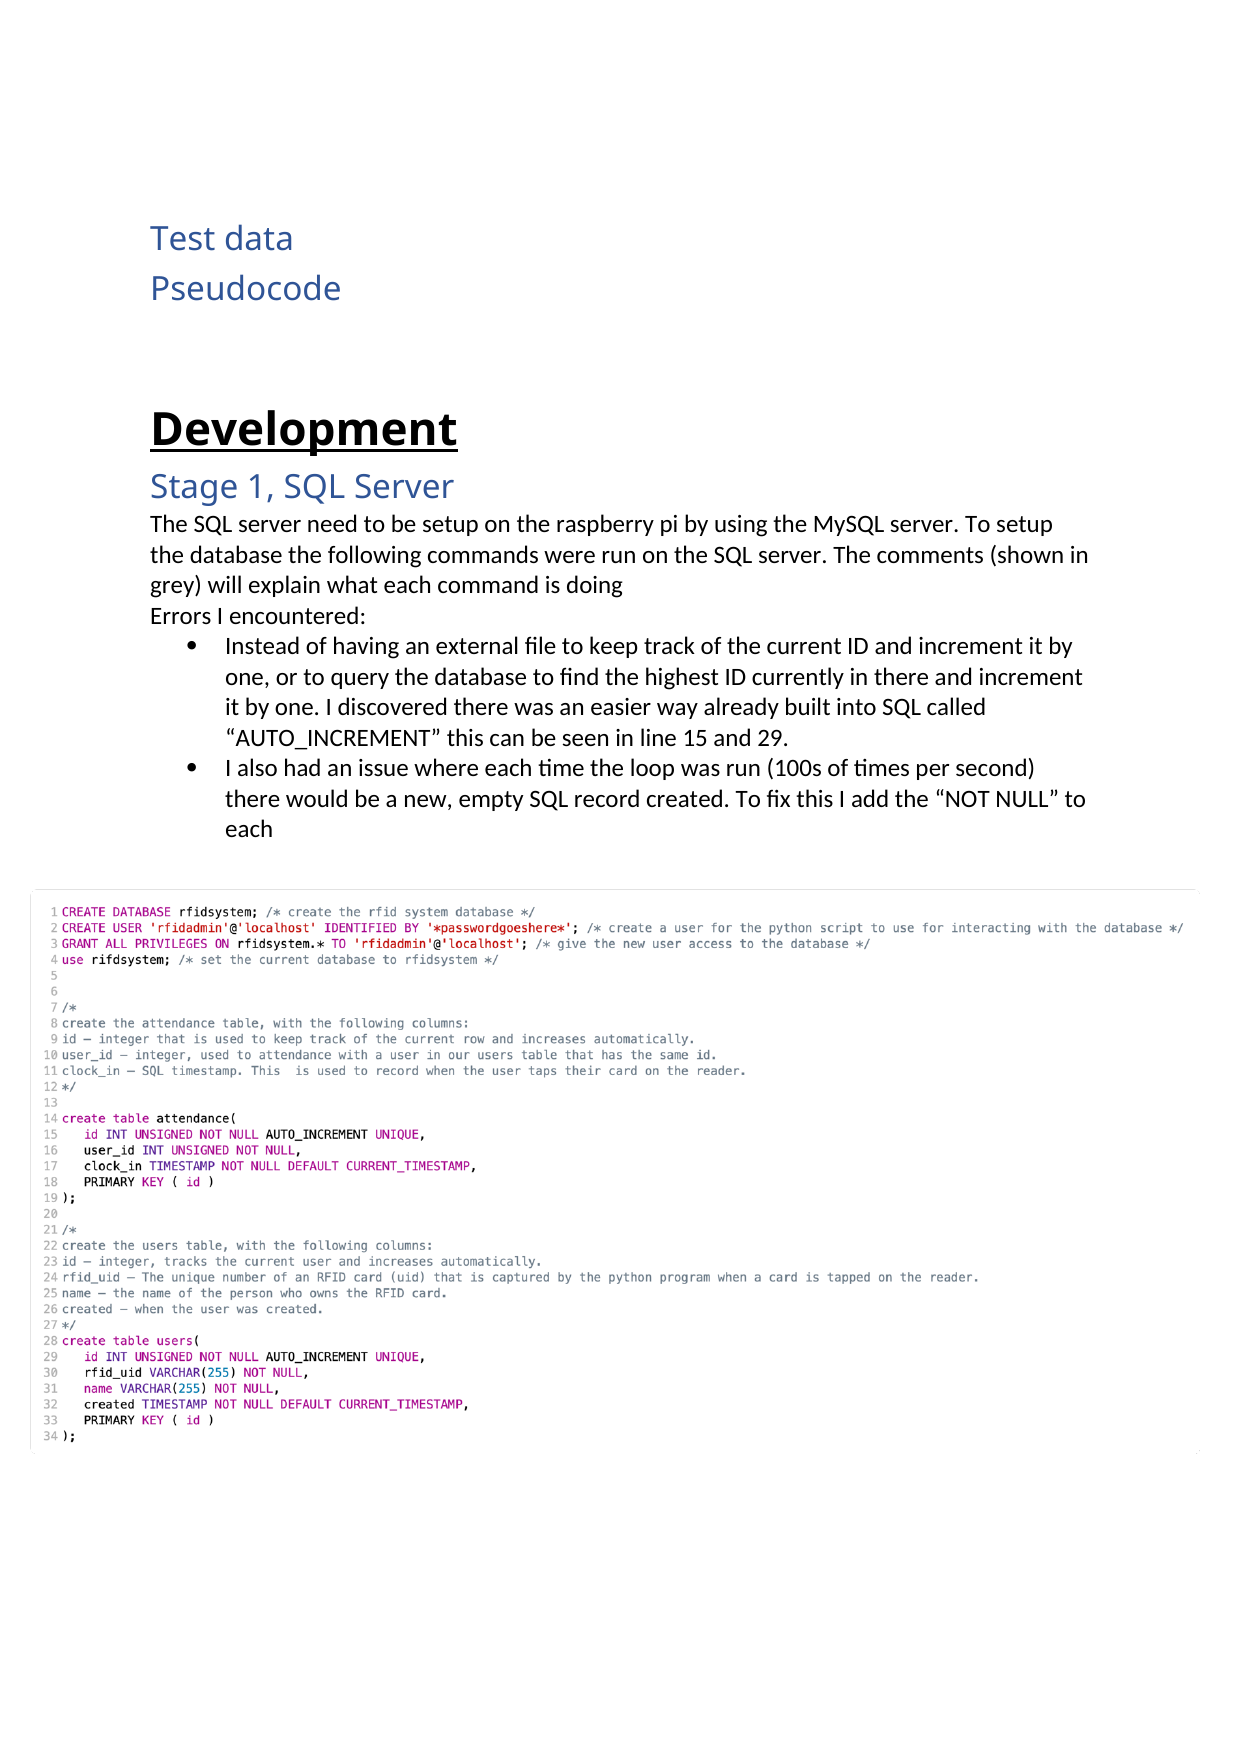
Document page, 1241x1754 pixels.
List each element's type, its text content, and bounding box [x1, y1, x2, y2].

text Errors I encountered: [150, 600, 1090, 630]
subtitle Pseudocode [150, 265, 1090, 310]
subtitle Development [150, 396, 1090, 459]
text The SQL server need to be setup on the raspberry pi by using the MySQL server. To setup the database the following commands were run on the SQL server. The comments (shown in grey) will explain what each command is doing [150, 508, 1090, 600]
subtitle Test data [150, 215, 1090, 261]
picture [24, 883, 1199, 1457]
list I also had an issue where each time the loop was run (100s of times per second) there would be a new, empty SQL record created. To fix this I add the “NOT NULL” to each [187, 752, 1090, 844]
list Instead of having an external file to keep track of the current ID and increment it by one, or to query the database to find the highest ID currently in there and increment it by one. I discovered there was an easier way already built into SQL called “AUTO_INCREMENT” this can be seen in line 15 and 29. [187, 630, 1090, 752]
subtitle Stage 1, SQL Server [150, 463, 1090, 508]
